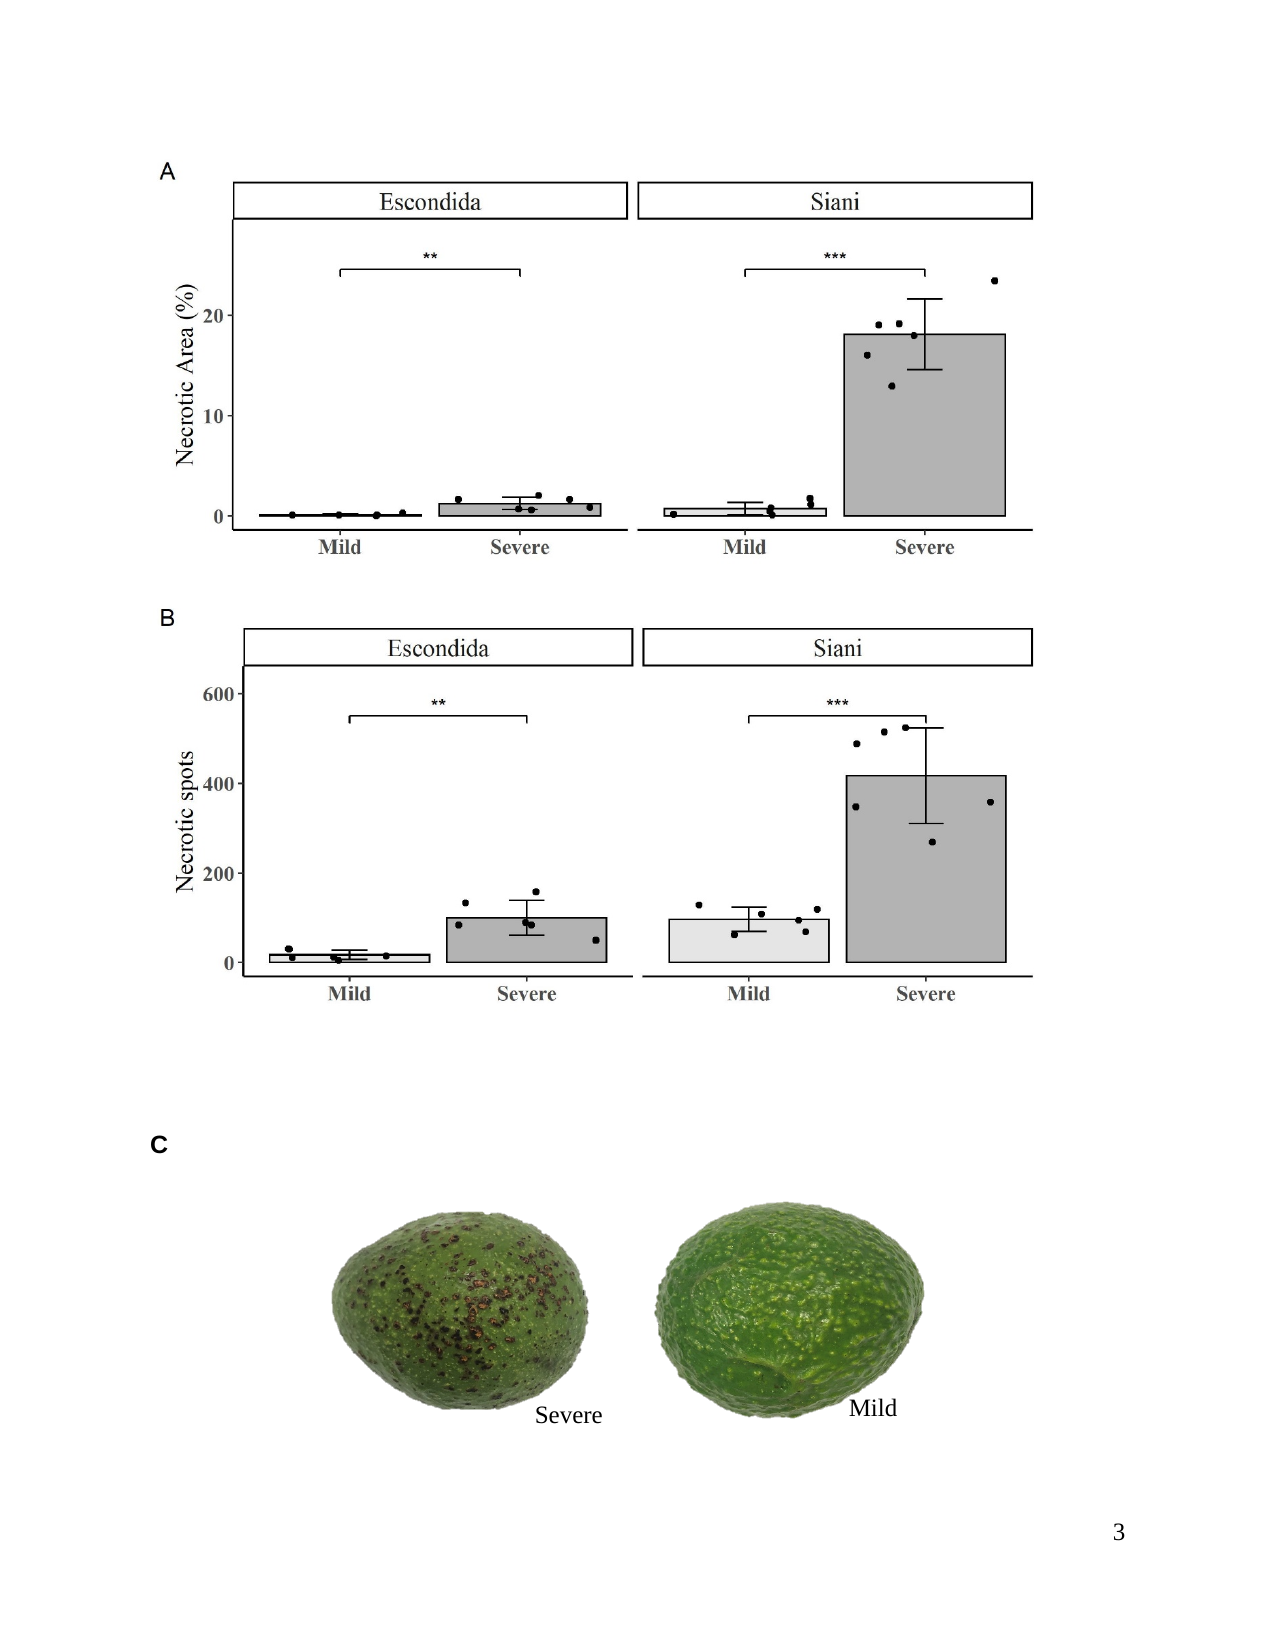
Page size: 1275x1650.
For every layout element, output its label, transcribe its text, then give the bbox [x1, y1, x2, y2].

picture [150, 150, 1042, 1042]
picture [297, 1187, 953, 1435]
text C [150, 1130, 1125, 1159]
